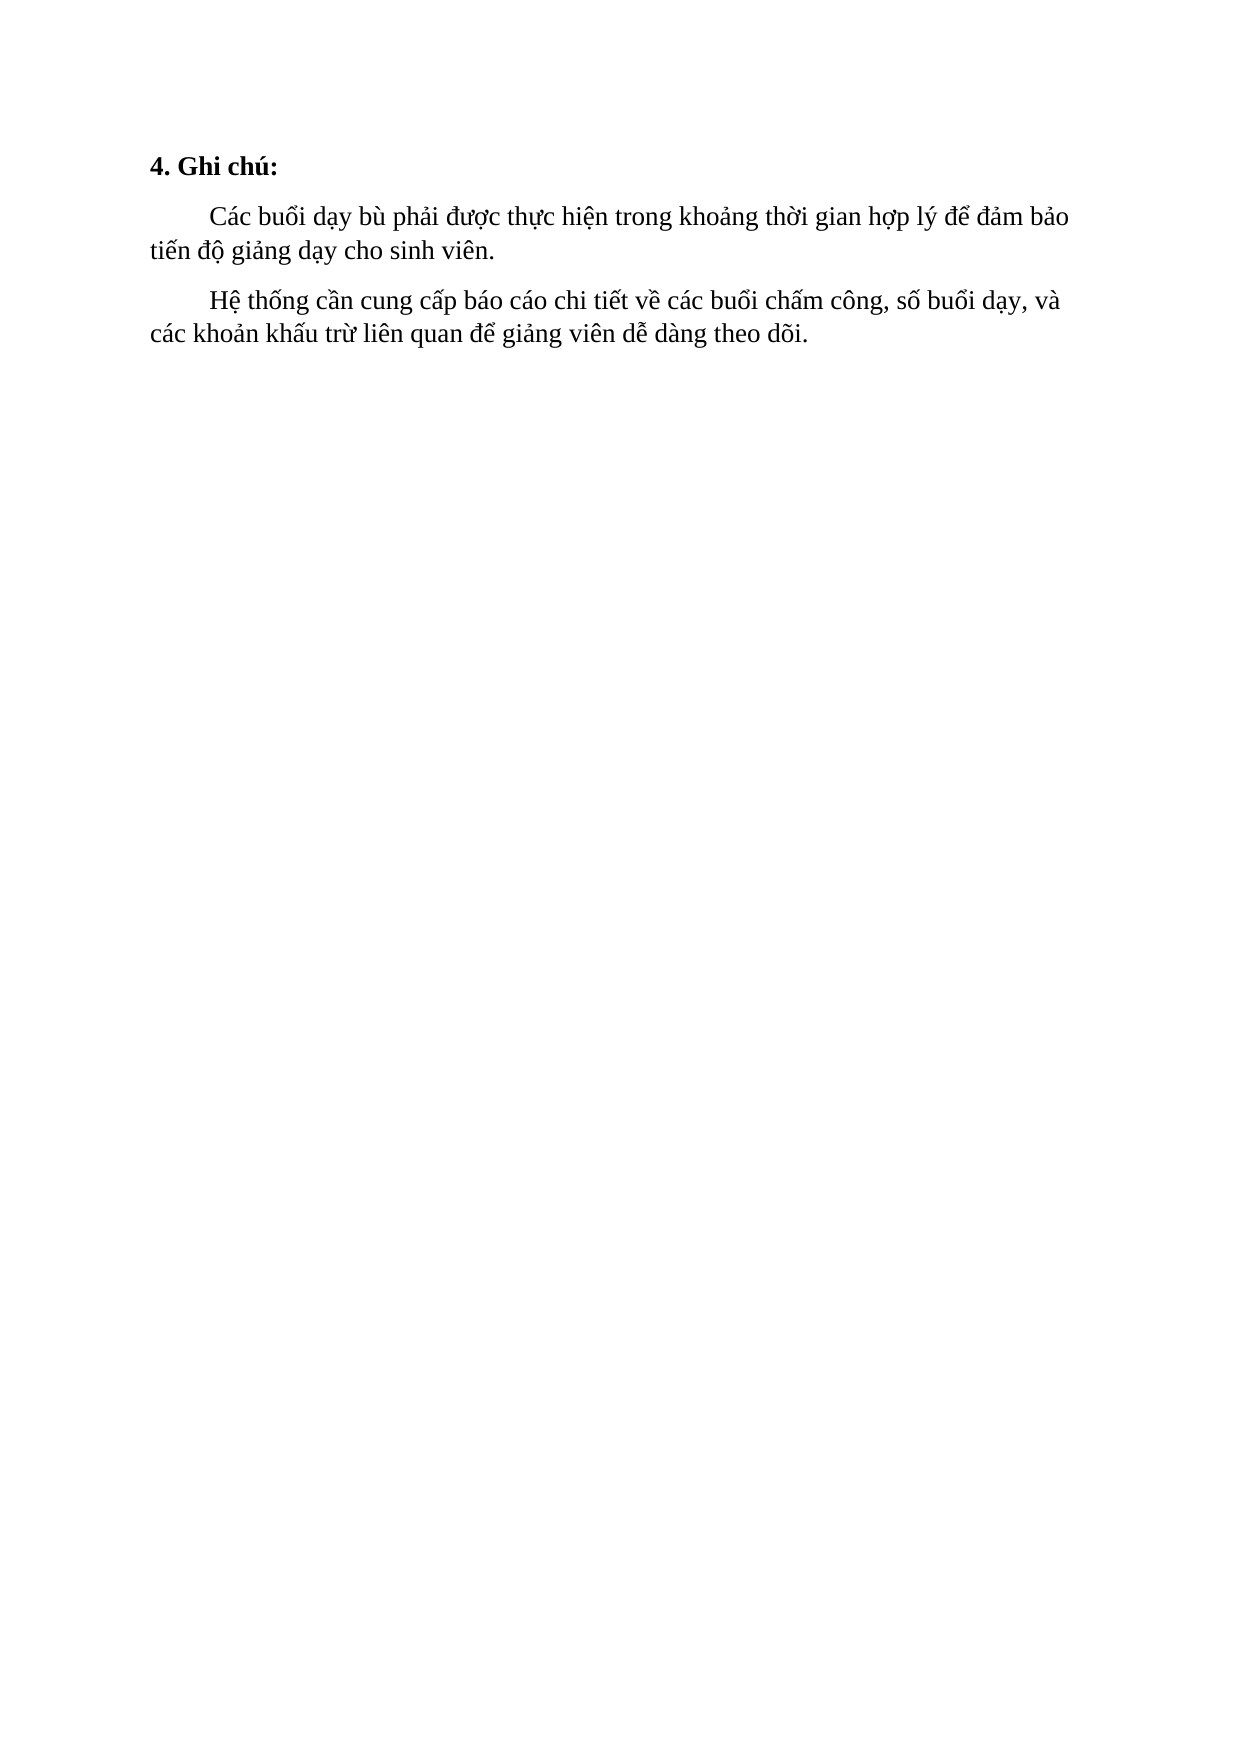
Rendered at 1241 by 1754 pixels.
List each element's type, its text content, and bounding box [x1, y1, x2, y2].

text Hệ thống cần cung cấp báo cáo chi tiết về các buổi chấm công, số buổi dạy, và các khoản khấu trừ liên quan để giảng viên dễ dàng theo dõi. [150, 284, 1090, 349]
text Các buổi dạy bù phải được thực hiện trong khoảng thời gian hợp lý để đảm bảo tiến độ giảng dạy cho sinh viên. [150, 200, 1090, 265]
text 4. Ghi chú: [150, 150, 1090, 181]
